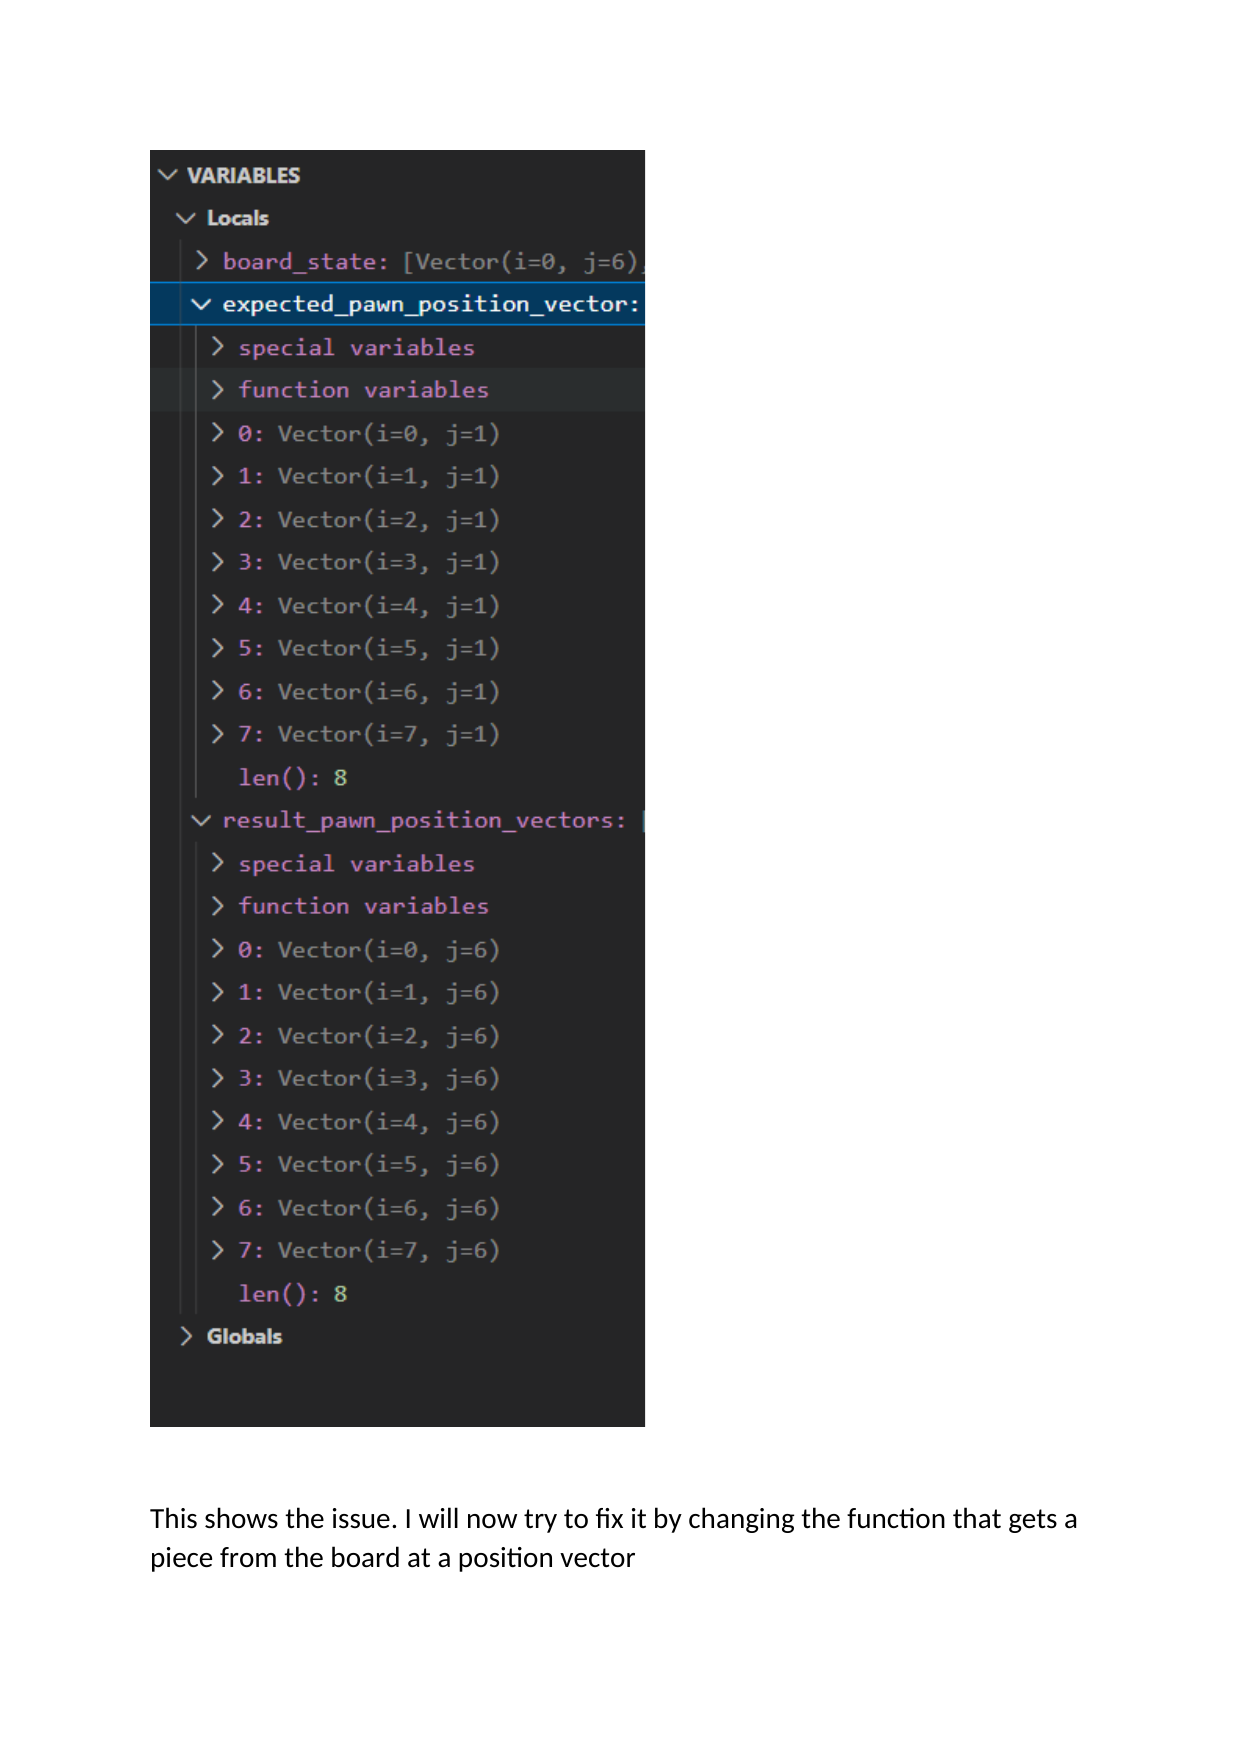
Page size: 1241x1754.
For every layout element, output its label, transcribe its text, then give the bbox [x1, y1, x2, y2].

text This shows the issue. I will now try to fix it by changing the function that gets a piece from the board at a position vector [150, 1501, 1090, 1574]
picture [150, 150, 646, 1427]
